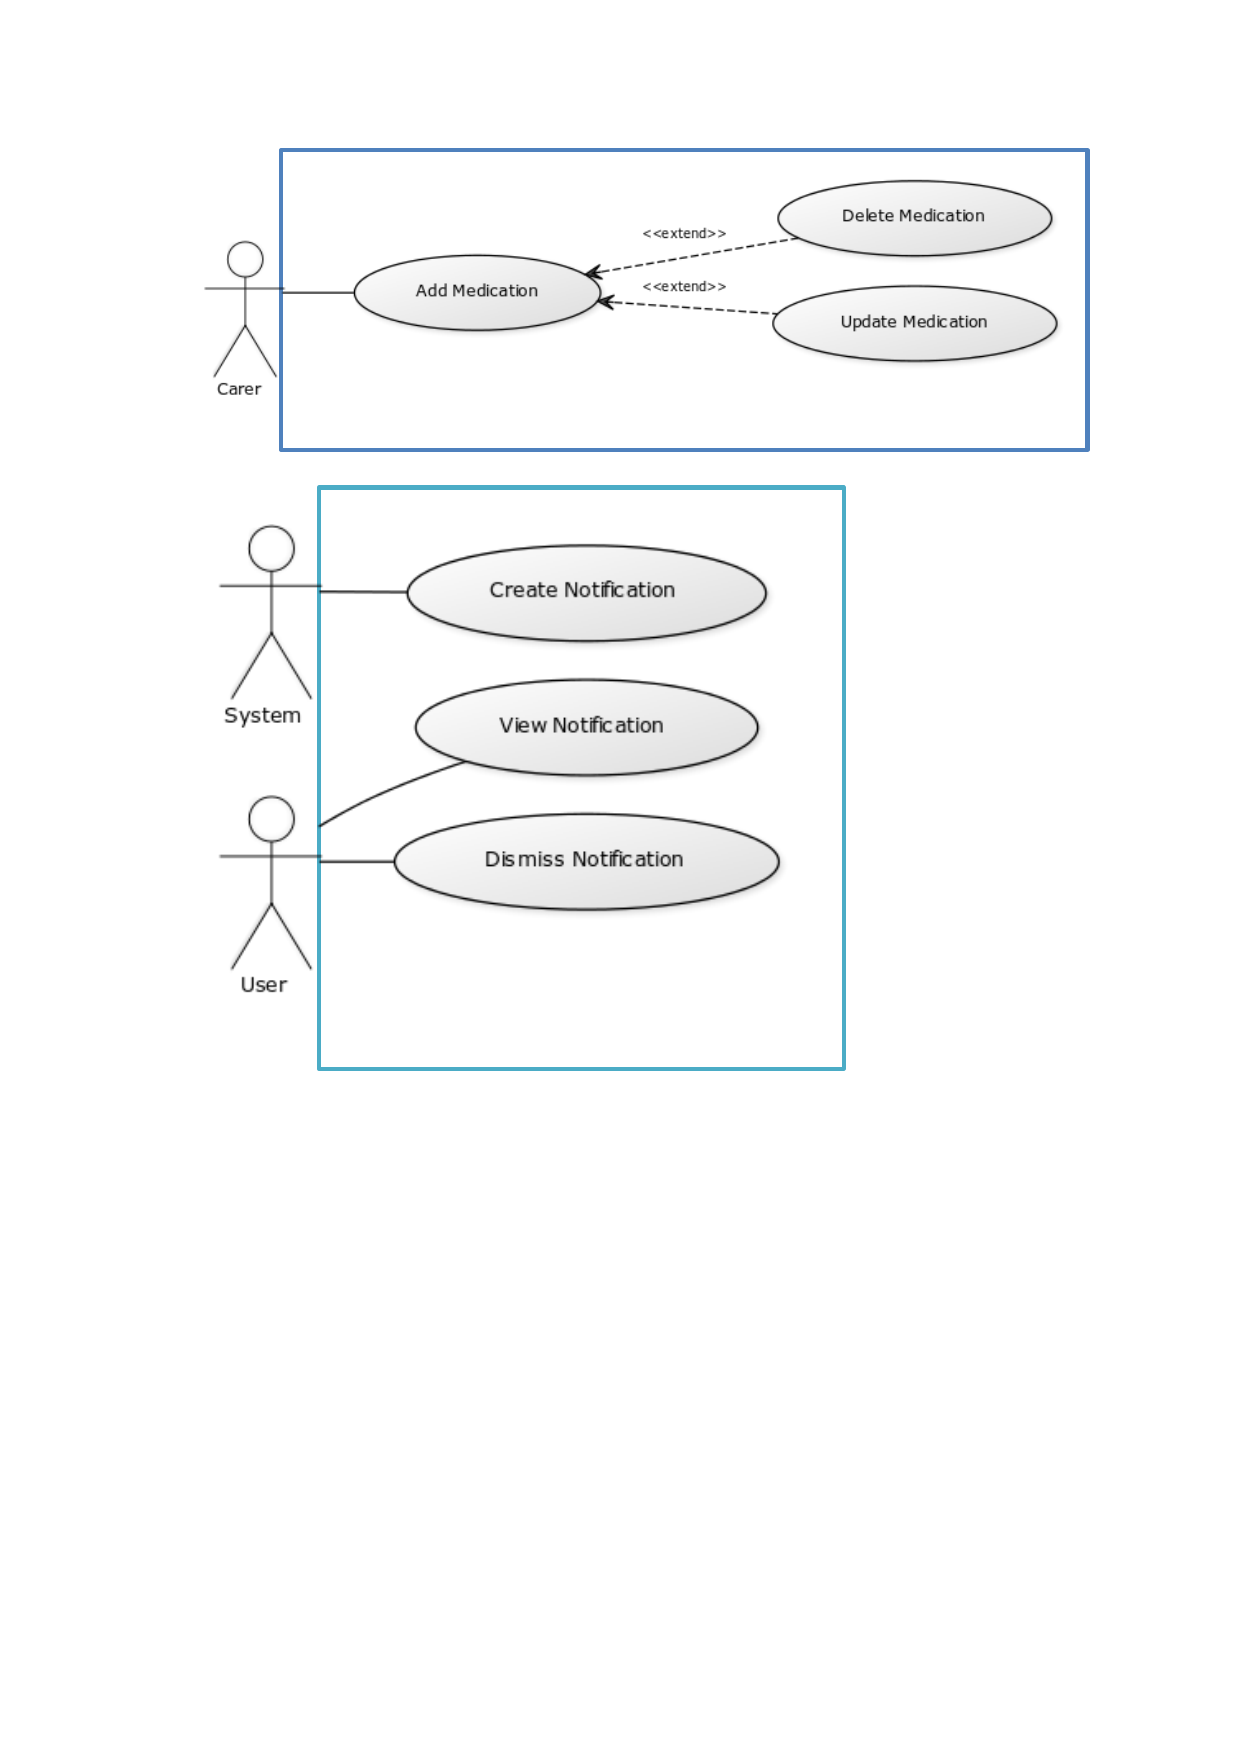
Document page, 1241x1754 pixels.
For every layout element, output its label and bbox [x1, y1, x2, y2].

picture [150, 150, 1090, 444]
picture [150, 447, 823, 1055]
